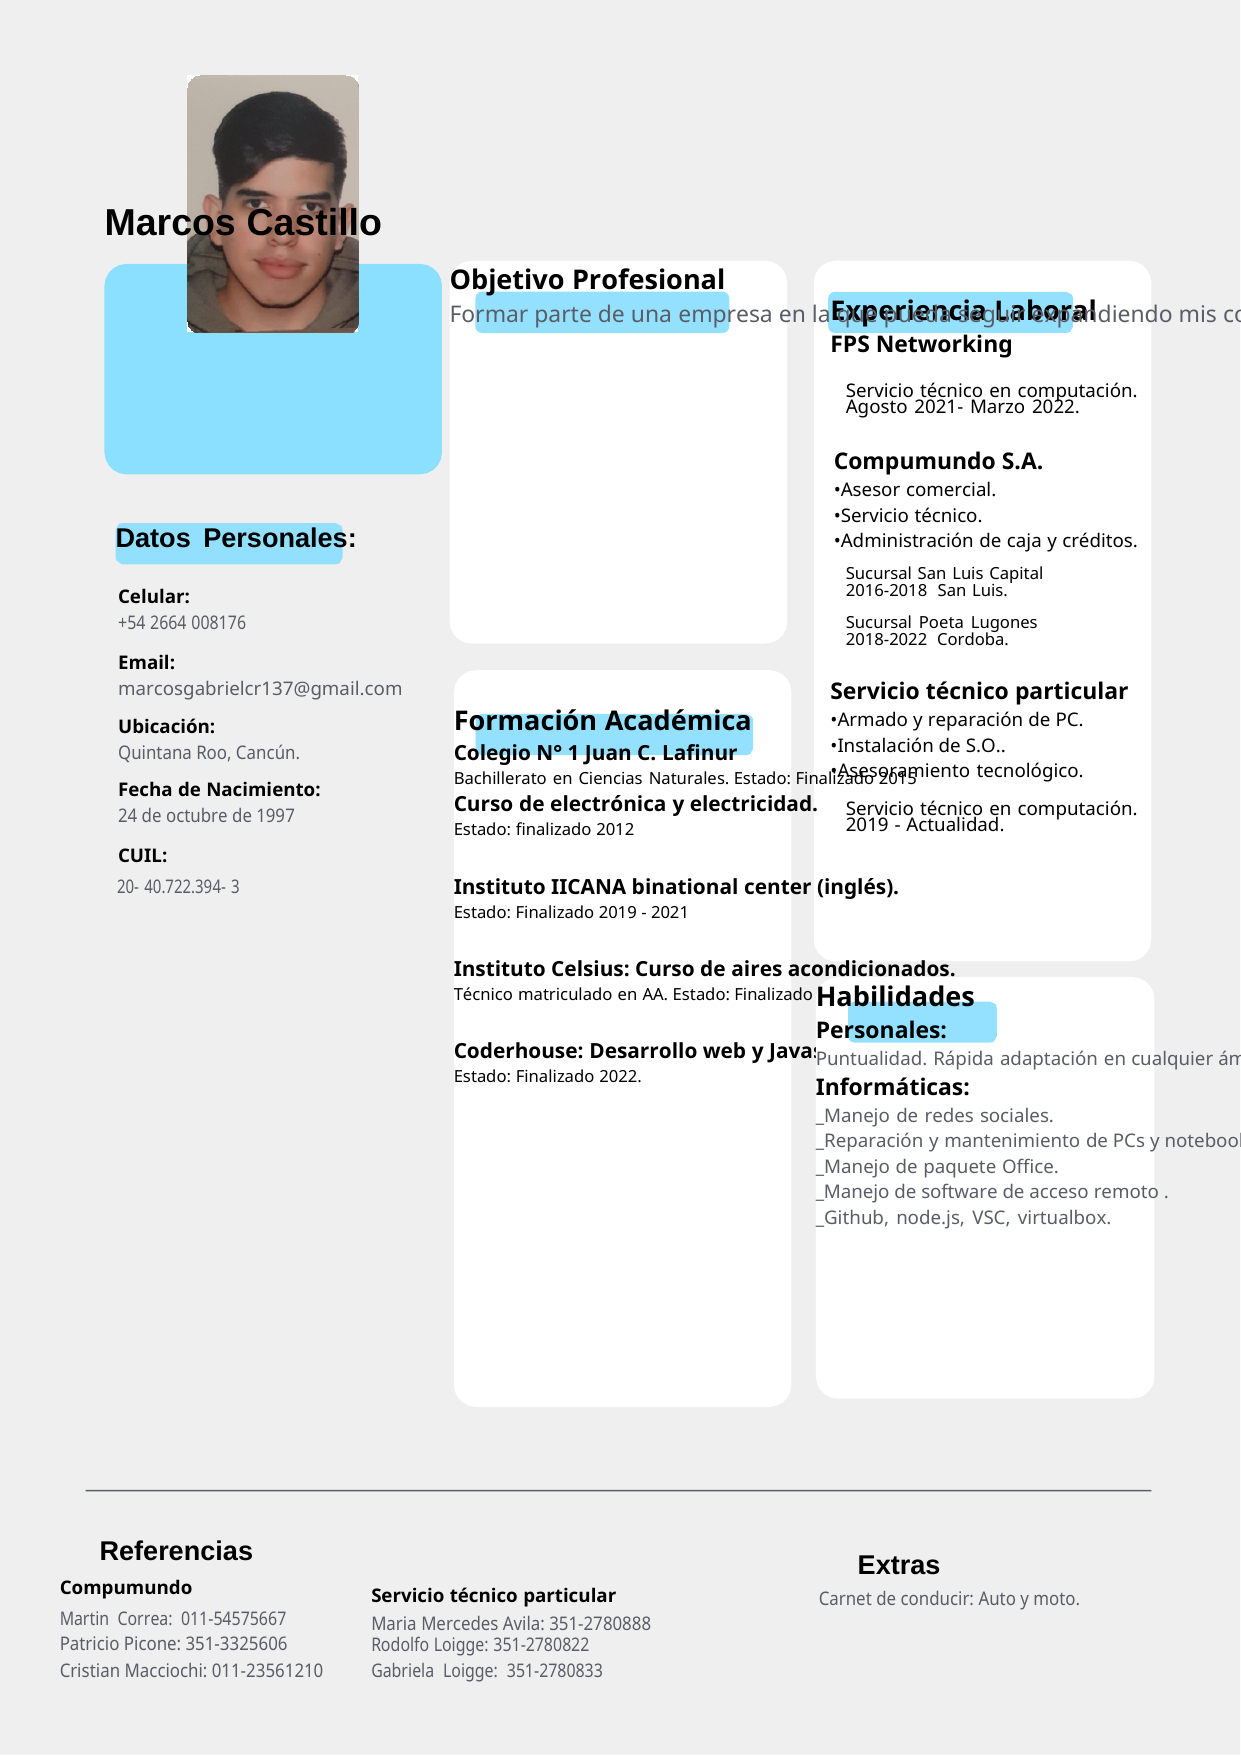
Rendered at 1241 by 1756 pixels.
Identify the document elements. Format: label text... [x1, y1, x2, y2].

subtitle CUIL: [118, 842, 1165, 868]
text Carnet de conducir: Auto y moto. [818, 1585, 1165, 1611]
subtitle Fecha de Nacimiento: [118, 776, 1165, 802]
text Maria Mercedes Avila: 351-2780888 Rodolfo Loigge: 351-2780822 [371, 1613, 672, 1657]
text Quintana Roo, Cancún. [118, 740, 1165, 765]
text Martin Correa: 011-54575667 [59, 1604, 349, 1631]
text Gabriela Loigge: 351-2780833 [371, 1657, 675, 1683]
subtitle Ubicación: [118, 714, 1165, 739]
subtitle Extras [857, 1549, 1165, 1580]
text Cristian Macciochi: 011-23561210 [59, 1656, 349, 1683]
text 24 de octubre de 1997 [118, 802, 1165, 828]
picture [186, 74, 359, 333]
subtitle Celular: [118, 537, 1165, 608]
text Patricio Picone: 351-3325606 [59, 1631, 349, 1656]
text 20- 40.722.394- 3 [117, 873, 1165, 898]
subtitle Servicio técnico particular [371, 1582, 675, 1607]
subtitle Referencias [99, 1535, 349, 1567]
text +54 2664 008176 [118, 609, 1165, 634]
subtitle Email: [118, 649, 1165, 675]
text marcosgabrielcr137@gmail.com [118, 676, 1165, 701]
subtitle Compumundo [59, 1574, 349, 1600]
